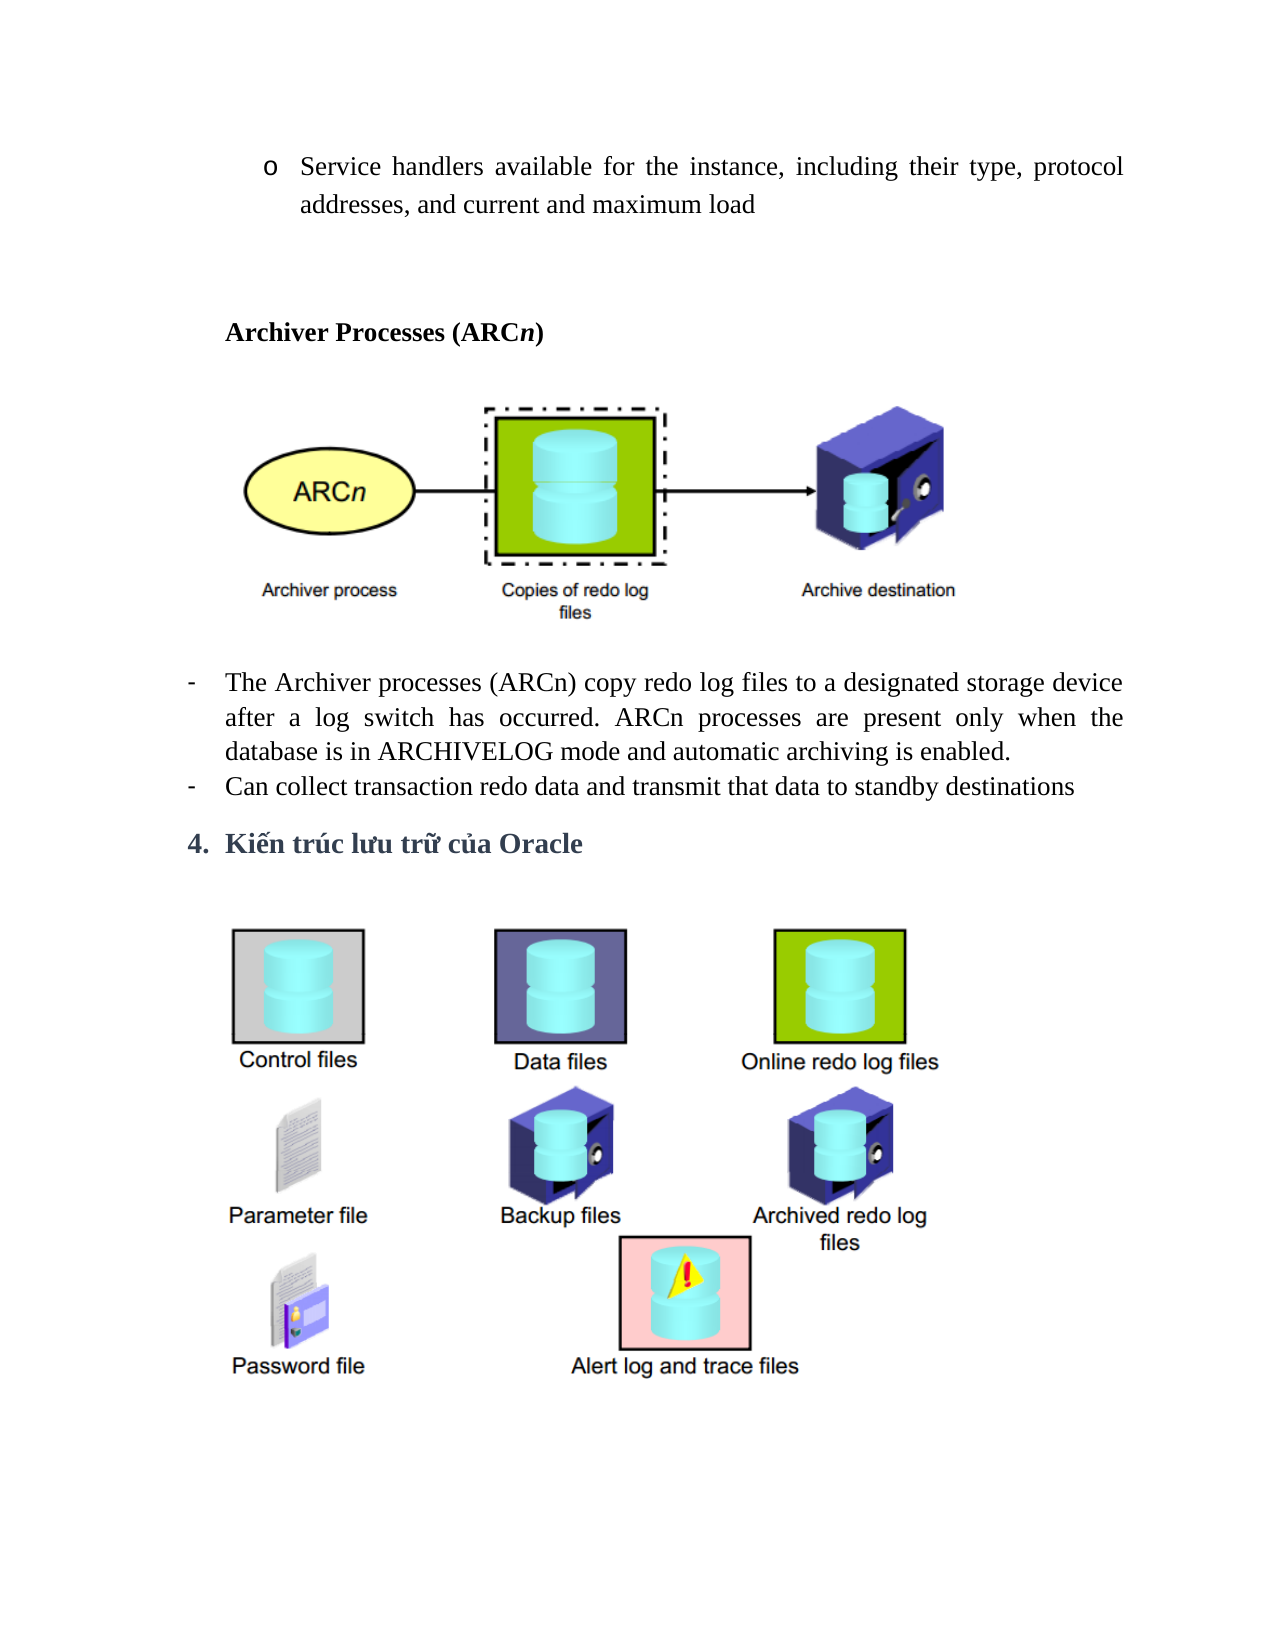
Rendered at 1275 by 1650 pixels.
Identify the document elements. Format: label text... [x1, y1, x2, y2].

text Archiver Processes (ARCn) [150, 316, 1125, 347]
list Can collect transaction redo data and transmit that data to standby destinations [187, 769, 1125, 802]
list The Archiver processes (ARCn) copy redo log files to a designated storage device after a log switch has occurred. ARCn processes are present only when the database is in ARCHIVELOG mode and automatic archiving is enabled. [187, 665, 1125, 766]
subtitle Kiến trúc lưu trữ của Oracle [187, 827, 1125, 860]
picture [225, 921, 957, 1380]
picture [225, 372, 978, 628]
list Service handlers available for the instance, including their type, protocol addresses, and current and maximum load [262, 150, 1125, 219]
